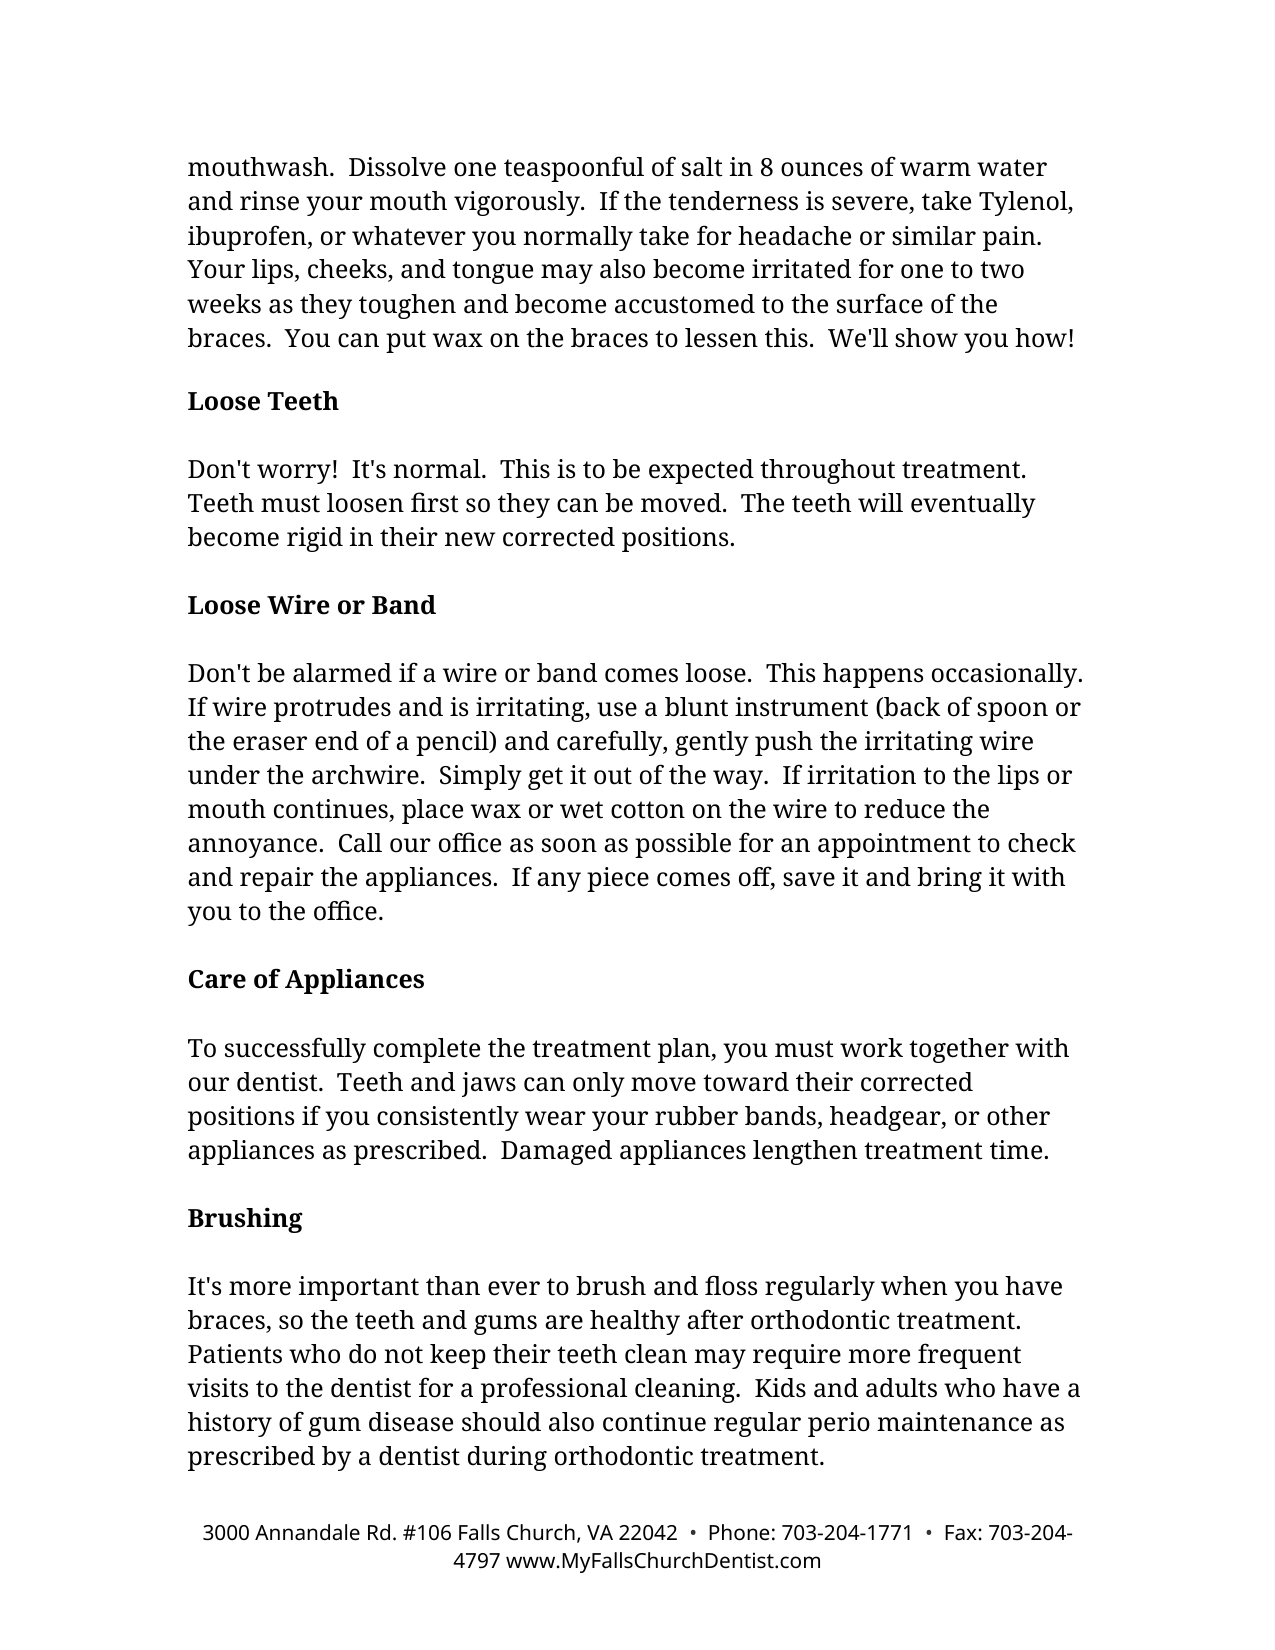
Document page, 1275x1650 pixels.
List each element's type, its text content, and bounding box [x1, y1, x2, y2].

text Loose Wire or Band [187, 587, 1087, 622]
text Care of Appliances [187, 962, 1087, 996]
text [187, 150, 1087, 354]
text Don't be alarmed if a wire or band comes loose. This happens occasionally. If wire protrudes and is irritating, use a blunt instrument (back of spoon or the eraser end of a pencil) and carefully, gently push the irritating wire under the archwire. Simply get it out of the way. If irritation to the lips or mouth continues, place wax or wet cotton on the wire to reduce the annoyance. Call our office as soon as possible for an appointment to check and repair the appliances. If any piece comes off, save it and bring it with you to the office. [187, 656, 1087, 928]
text To successfully complete the treatment plan, you must work together with our dentist. Teeth and jaws can only move toward their corrected positions if you consistently wear your rubber bands, headgear, or other appliances as prescribed. Damaged appliances lengthen treatment time. [187, 1030, 1087, 1167]
text Don't worry! It's normal. This is to be expected throughout treatment. Teeth must loosen first so they can be moved. The teeth will eventually become rigid in their new corrected positions. [187, 451, 1087, 553]
text Loose Teeth [187, 383, 1087, 417]
text It's more important than ever to brush and floss regularly when you have braces, so the teeth and gums are healthy after orthodontic treatment. Patients who do not keep their teeth clean may require more frequent visits to the dentist for a professional cleaning. Kids and adults who have a history of gum disease should also continue regular perio maintenance as prescribed by a dentist during orthodontic treatment. [187, 1269, 1087, 1473]
text Brushing [187, 1201, 1087, 1235]
